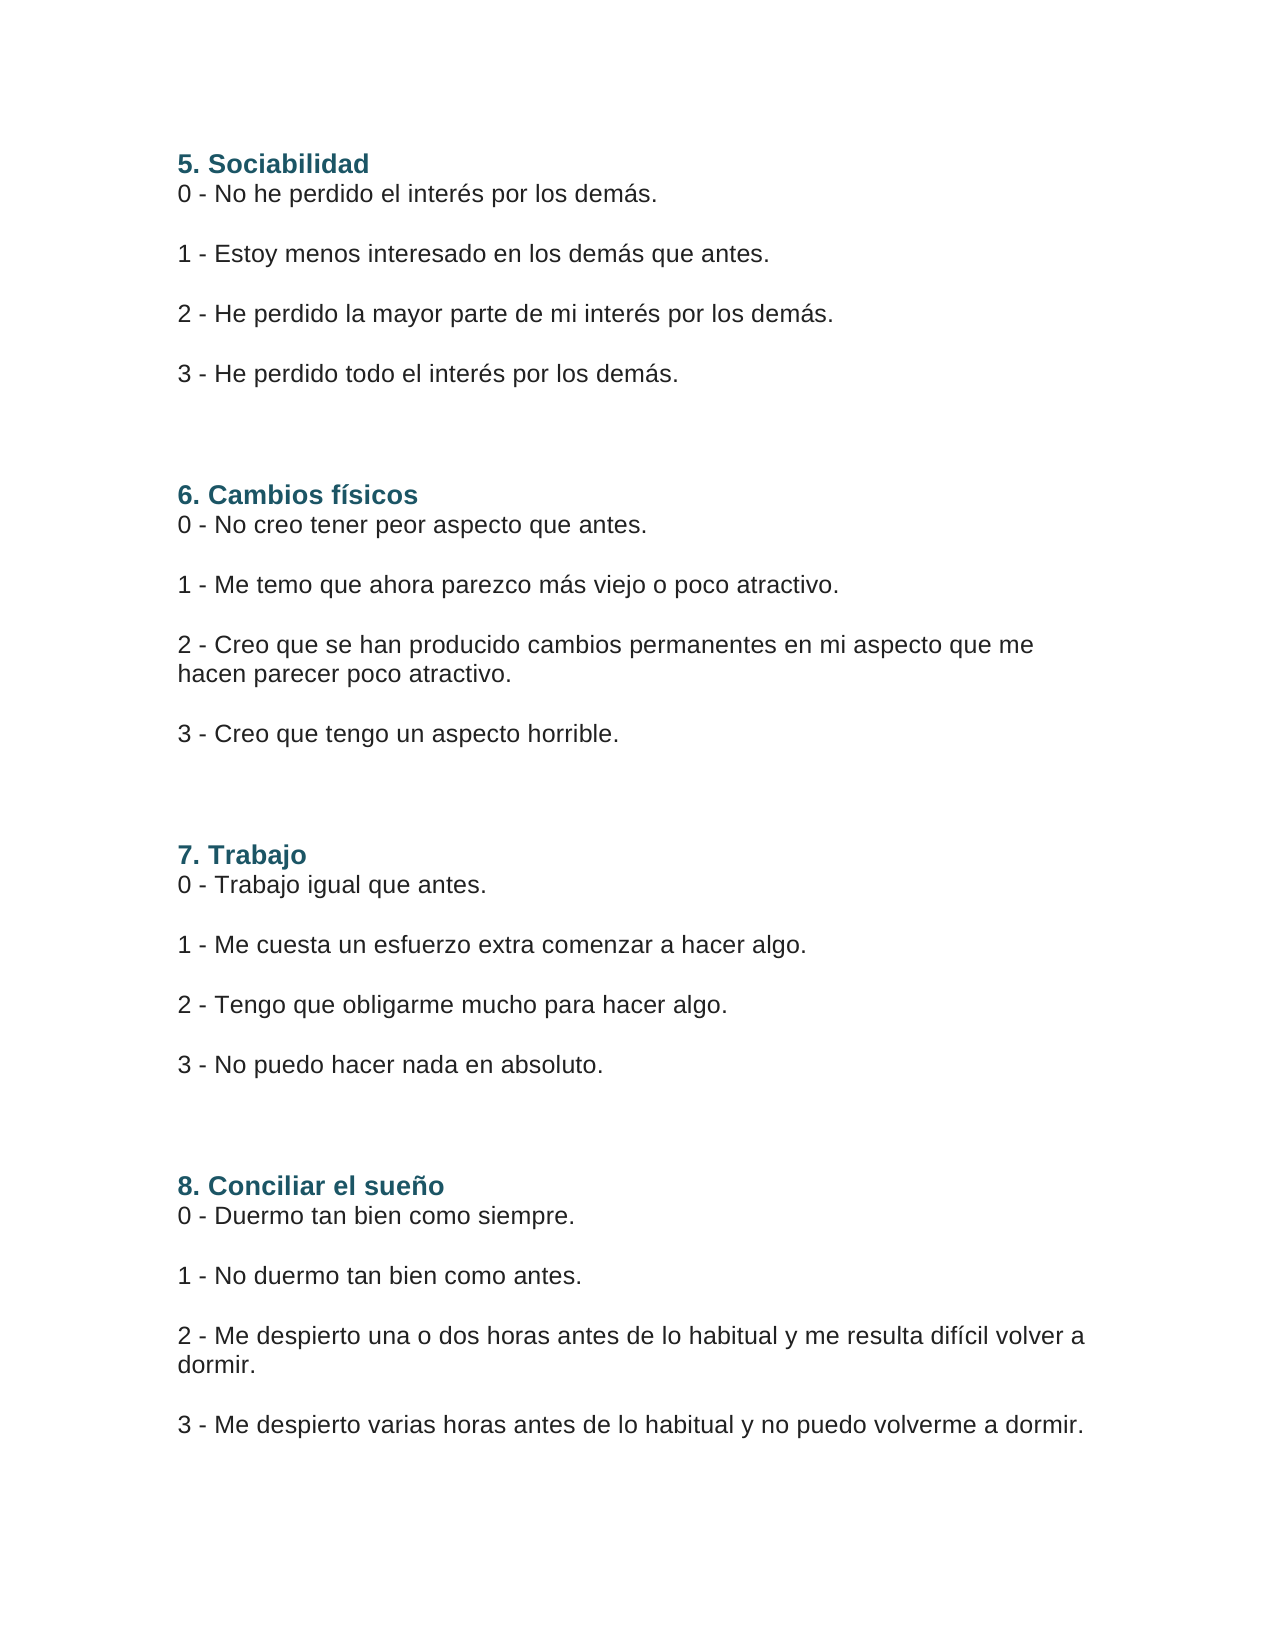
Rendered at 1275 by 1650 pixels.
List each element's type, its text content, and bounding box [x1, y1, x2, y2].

text 0 - Trabajo igual que antes. [177, 870, 1098, 899]
text 0 - Duermo tan bien como siempre. [177, 1201, 1098, 1230]
text 1 - Me temo que ahora parezco más viejo o poco atractivo. [177, 570, 1098, 599]
text 6. Cambios físicos [177, 479, 1098, 510]
text 2 - Creo que se han producido cambios permanentes en mi aspecto que me hacen parecer poco atractivo. [177, 630, 1098, 688]
text 7. Trabajo [177, 839, 1098, 870]
text 8. Conciliar el sueño [177, 1170, 1098, 1201]
text 1 - Estoy menos interesado en los demás que antes. [177, 239, 1098, 268]
text 0 - No he perdido el interés por los demás. [177, 179, 1098, 208]
text 3 - Creo que tengo un aspecto horrible. [177, 719, 1098, 748]
text 2 - Tengo que obligarme mucho para hacer algo. [177, 990, 1098, 1019]
text 5. Sociabilidad [177, 148, 1098, 179]
text 3 - No puedo hacer nada en absoluto. [177, 1050, 1098, 1079]
text 3 - Me despierto varias horas antes de lo habitual y no puedo volverme a dormir. [177, 1410, 1098, 1439]
text 1 - Me cuesta un esfuerzo extra comenzar a hacer algo. [177, 930, 1098, 959]
text 2 - He perdido la mayor parte de mi interés por los demás. [177, 299, 1098, 328]
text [177, 1321, 1098, 1379]
text 0 - No creo tener peor aspecto que antes. [177, 510, 1098, 539]
text 1 - No duermo tan bien como antes. [177, 1261, 1098, 1290]
text 3 - He perdido todo el interés por los demás. [177, 359, 1098, 388]
